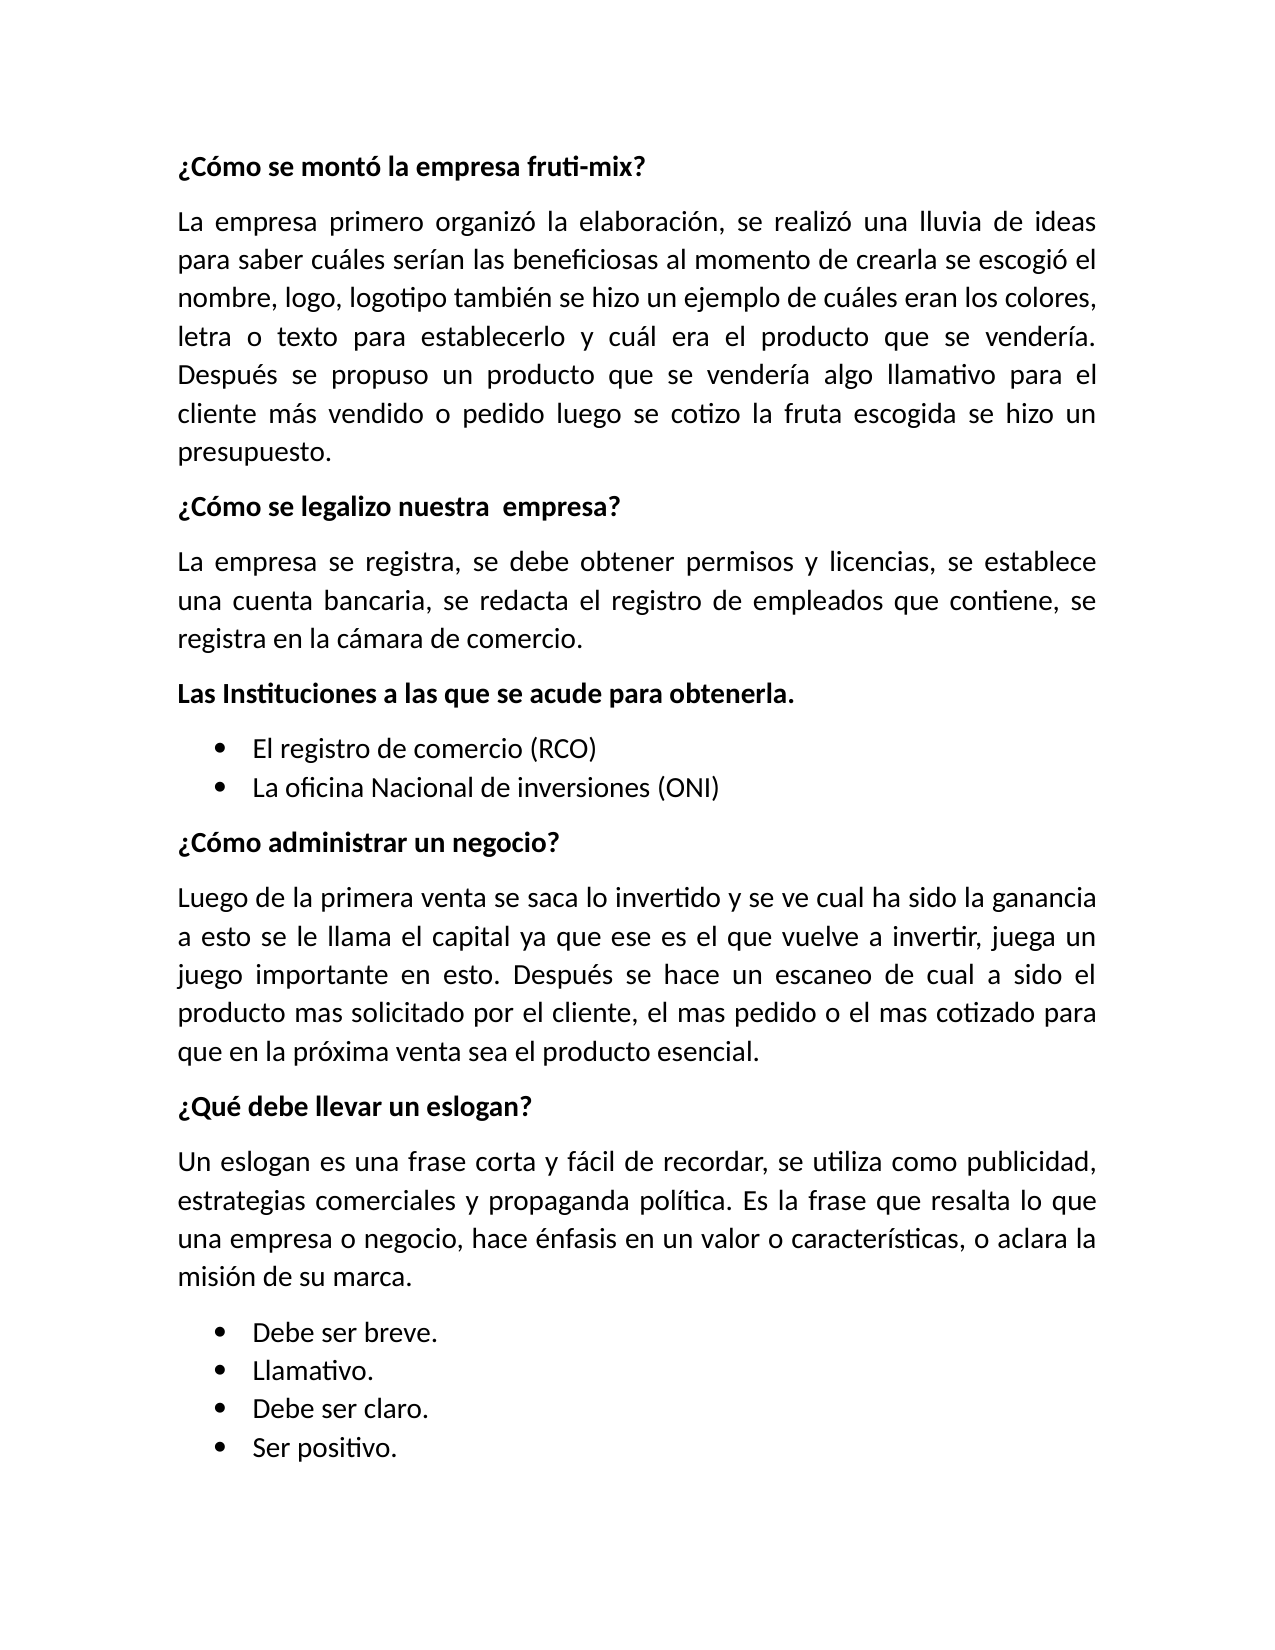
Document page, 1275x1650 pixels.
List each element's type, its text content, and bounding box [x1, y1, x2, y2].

list Debe ser breve. [215, 1314, 1098, 1349]
text ¿Cómo se legalizo nuestra empresa? [177, 488, 1098, 524]
text Luego de la primera venta se saca lo invertido y se ve cual ha sido la ganancia a esto se le llama el capital ya que ese es el que vuelve a invertir, juega un juego importante en esto. Después se hace un escaneo de cual a sido el producto mas solicitado por el cliente, el mas pedido o el mas cotizado para que en la próxima venta sea el producto esencial. [177, 879, 1098, 1069]
list Ser positivo. [215, 1429, 1098, 1464]
text La empresa se registra, se debe obtener permisos y licencias, se establece una cuenta bancaria, se redacta el registro de empleados que contiene, se registra en la cámara de comercio. [177, 543, 1098, 656]
list Debe ser claro. [215, 1391, 1098, 1426]
text Un eslogan es una frase corta y fácil de recordar, se utiliza como publicidad, estrategias comerciales y propaganda política. Es la frase que resalta lo que una empresa o negocio, hace énfasis en un valor o características, o aclara la misión de su marca. [177, 1143, 1098, 1294]
text ¿Cómo se montó la empresa fruti-mix? [177, 148, 1098, 183]
text La empresa primero organizó la elaboración, se realizó una lluvia de ideas para saber cuáles serían las beneficiosas al momento de crearla se escogió el nombre, logo, logotipo también se hizo un ejemplo de cuáles eran los colores, letra o texto para establecerlo y cuál era el producto que se vendería. Después se propuso un producto que se vendería algo llamativo para el cliente más vendido o pedido luego se cotizo la fruta escogida se hizo un presupuesto. [177, 203, 1098, 469]
text ¿Qué debe llevar un eslogan? [177, 1088, 1098, 1124]
text Las Instituciones a las que se acude para obtenerla. [177, 676, 1098, 711]
text ¿Cómo administrar un negocio? [177, 824, 1098, 860]
list La oficina Nacional de inversiones (ONI) [215, 769, 1098, 805]
list El registro de comercio (RCO) [215, 731, 1098, 766]
list Llamativo. [215, 1352, 1098, 1388]
